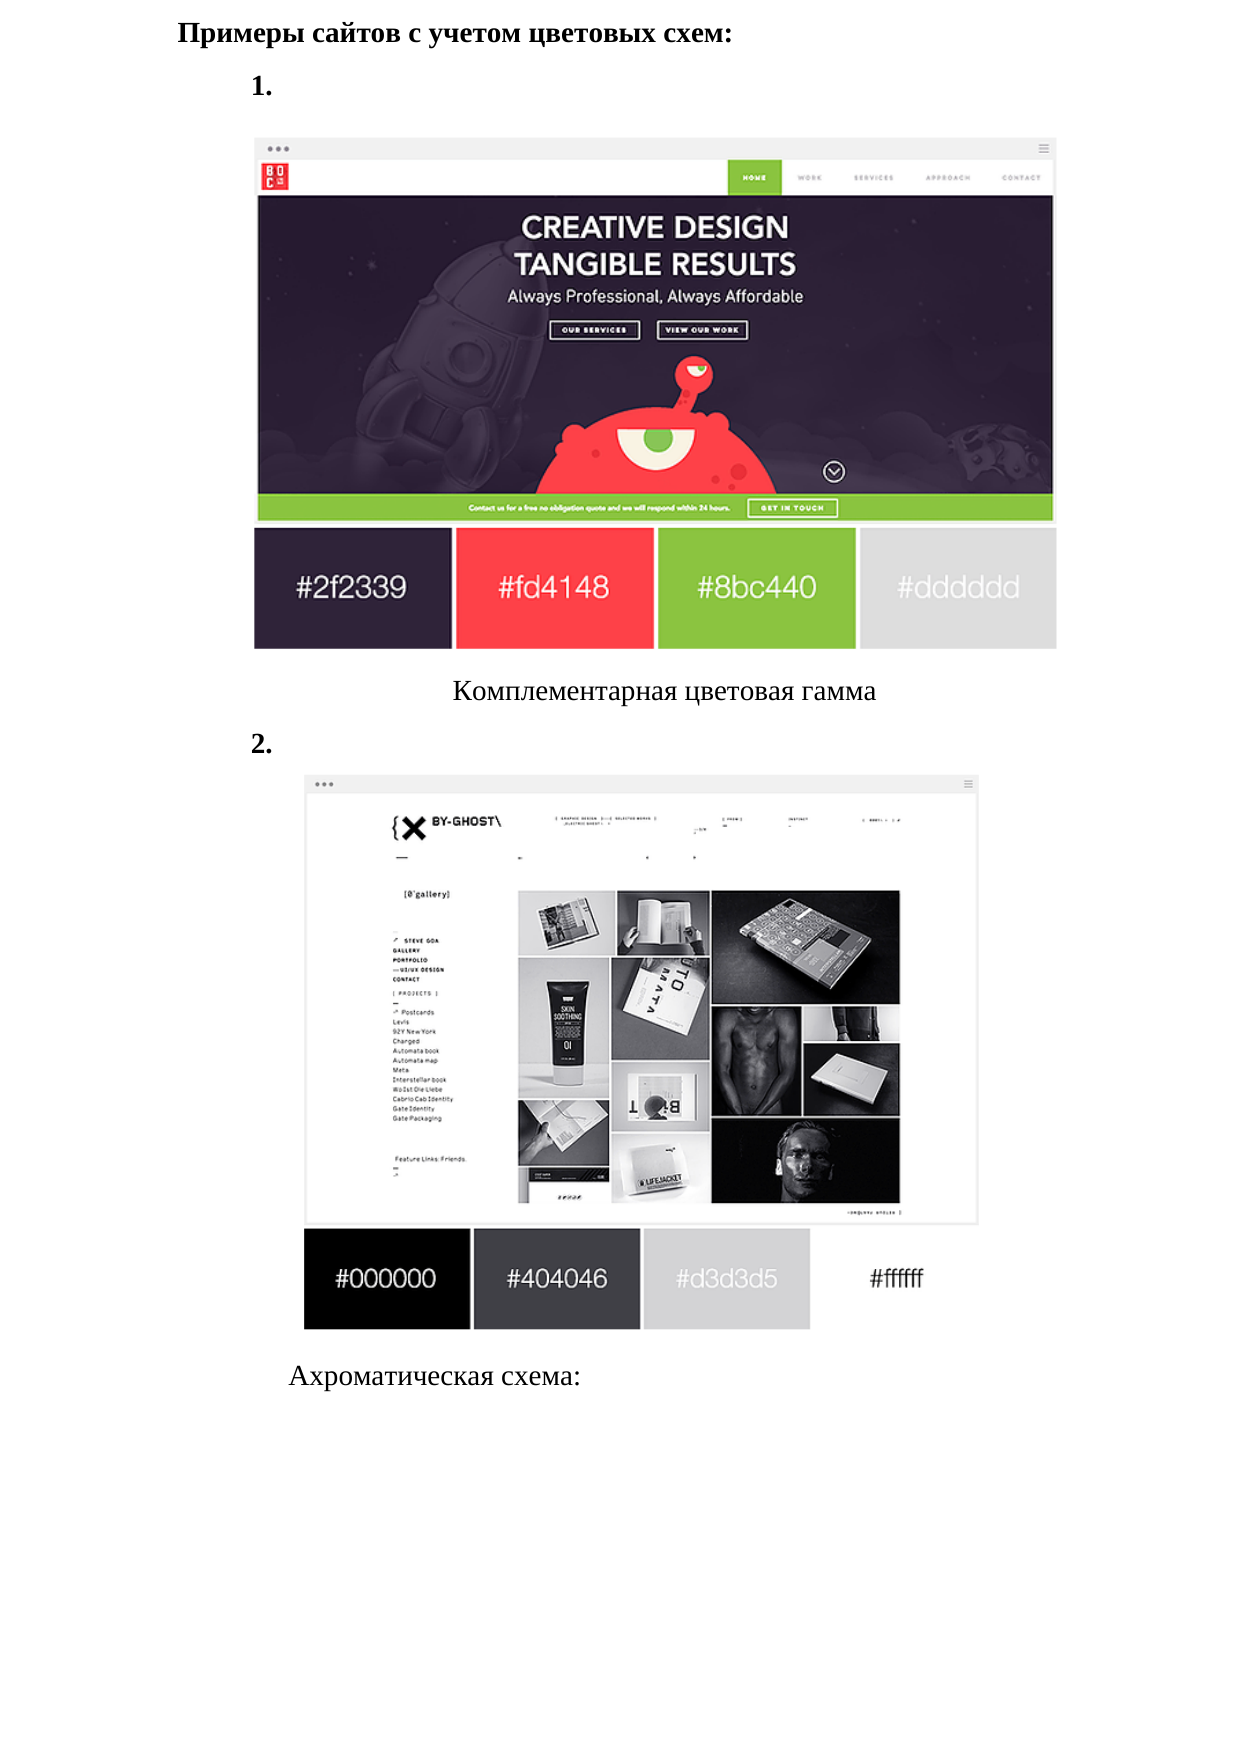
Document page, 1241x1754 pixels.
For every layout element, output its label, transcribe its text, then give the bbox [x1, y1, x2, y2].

picture [288, 762, 1009, 1356]
picture [238, 120, 1091, 671]
text Примеры сайтов с учетом цветовых схем: [177, 15, 1152, 48]
